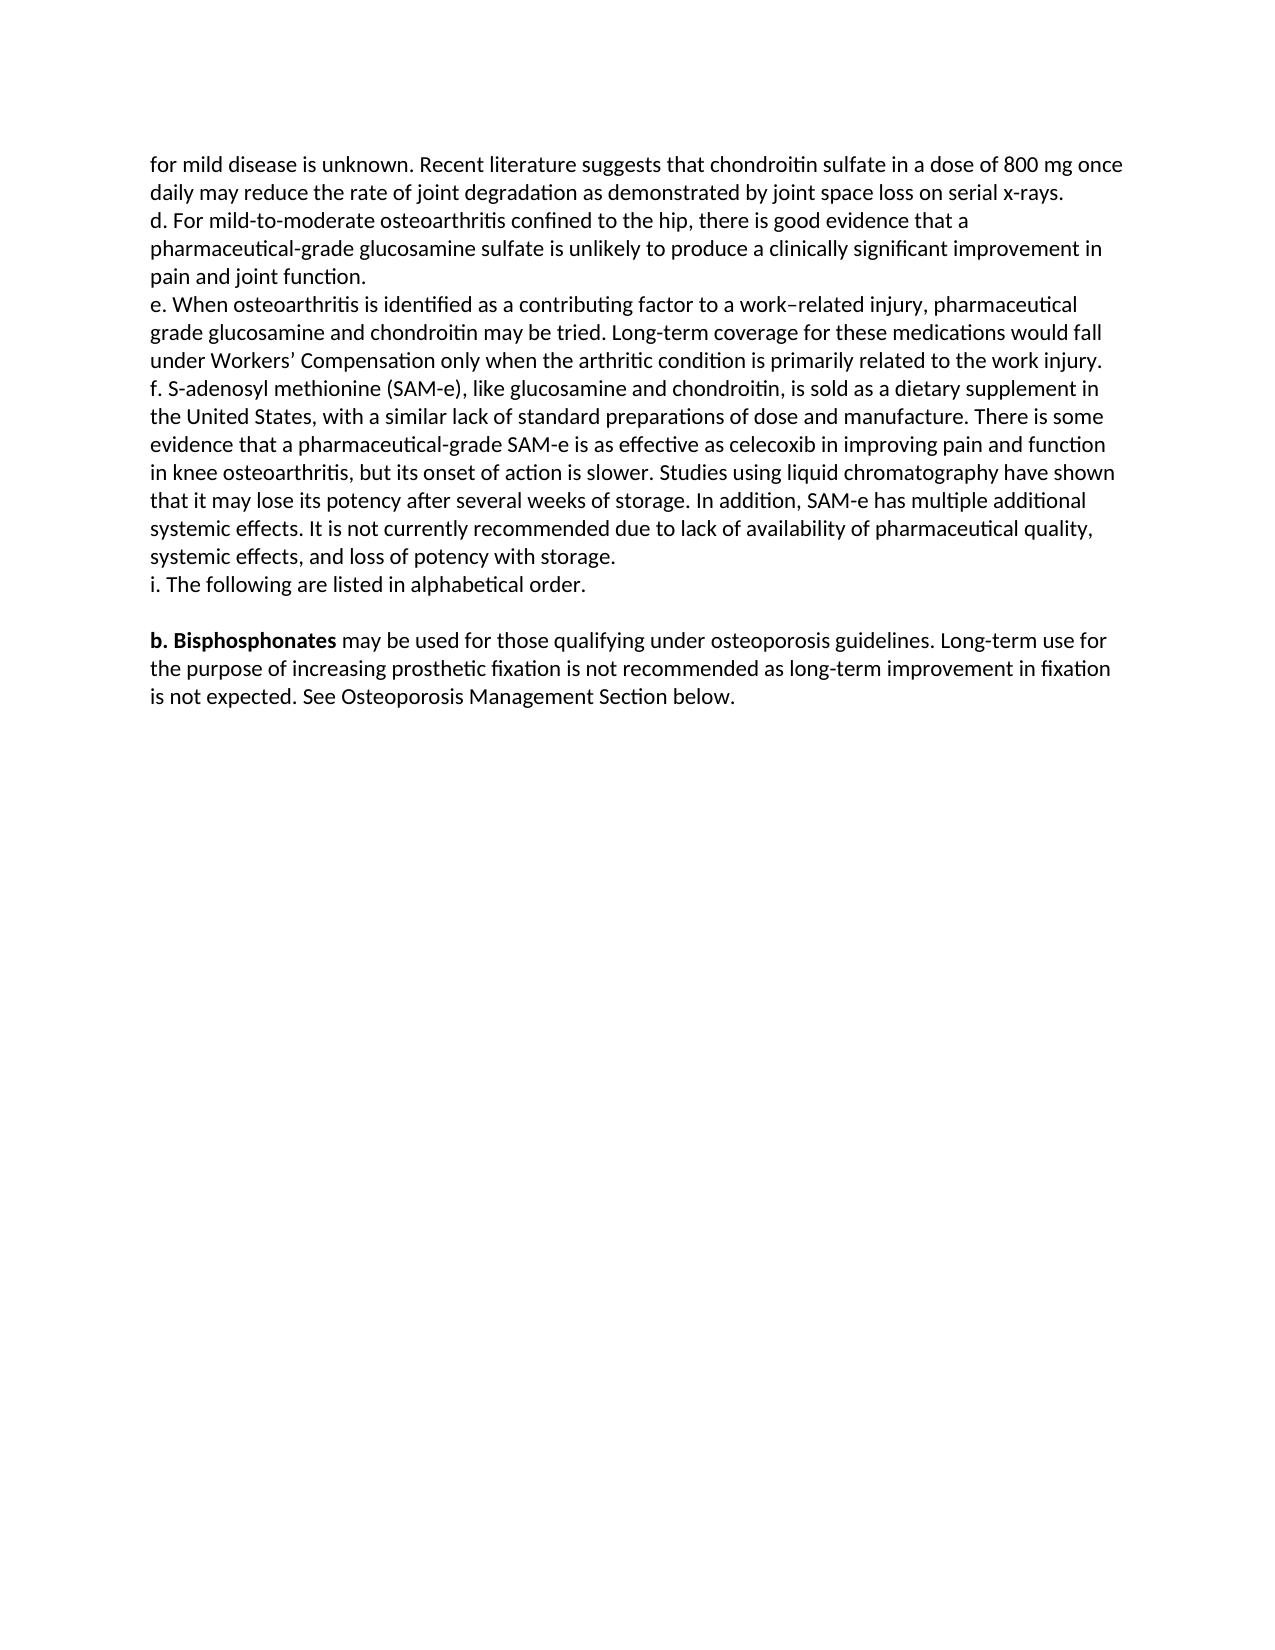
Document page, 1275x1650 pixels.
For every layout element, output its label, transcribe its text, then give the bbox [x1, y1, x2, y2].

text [150, 150, 1125, 206]
text d. For mild-to-moderate osteoarthritis confined to the hip, there is good evidence that a pharmaceutical-grade glucosamine sulfate is unlikely to produce a clinically significant improvement in pain and joint function. [150, 206, 1125, 290]
text f. S-adenosyl methionine (SAM-e), like glucosamine and chondroitin, is sold as a dietary supplement in the United States, with a similar lack of standard preparations of dose and manufacture. There is some evidence that a pharmaceutical-grade SAM-e is as effective as celecoxib in improving pain and function in knee osteoarthritis, but its onset of action is slower. Studies using liquid chromatography have shown that it may lose its potency after several weeks of storage. In addition, SAM-e has multiple additional systemic effects. It is not currently recommended due to lack of availability of pharmaceutical quality, systemic effects, and loss of potency with storage. [150, 374, 1125, 570]
text e. When osteoarthritis is identified as a contributing factor to a work–related injury, pharmaceutical grade glucosamine and chondroitin may be tried. Long-term coverage for these medications would fall under Workers’ Compensation only when the arthritic condition is primarily related to the work injury. [150, 290, 1125, 374]
text i. The following are listed in alphabetical order. [150, 570, 1125, 598]
text b. Bisphosphonates may be used for those qualifying under osteoporosis guidelines. Long-term use for the purpose of increasing prosthetic fixation is not recommended as long-term improvement in fixation is not expected. See Osteoporosis Management Section below. [150, 626, 1125, 710]
